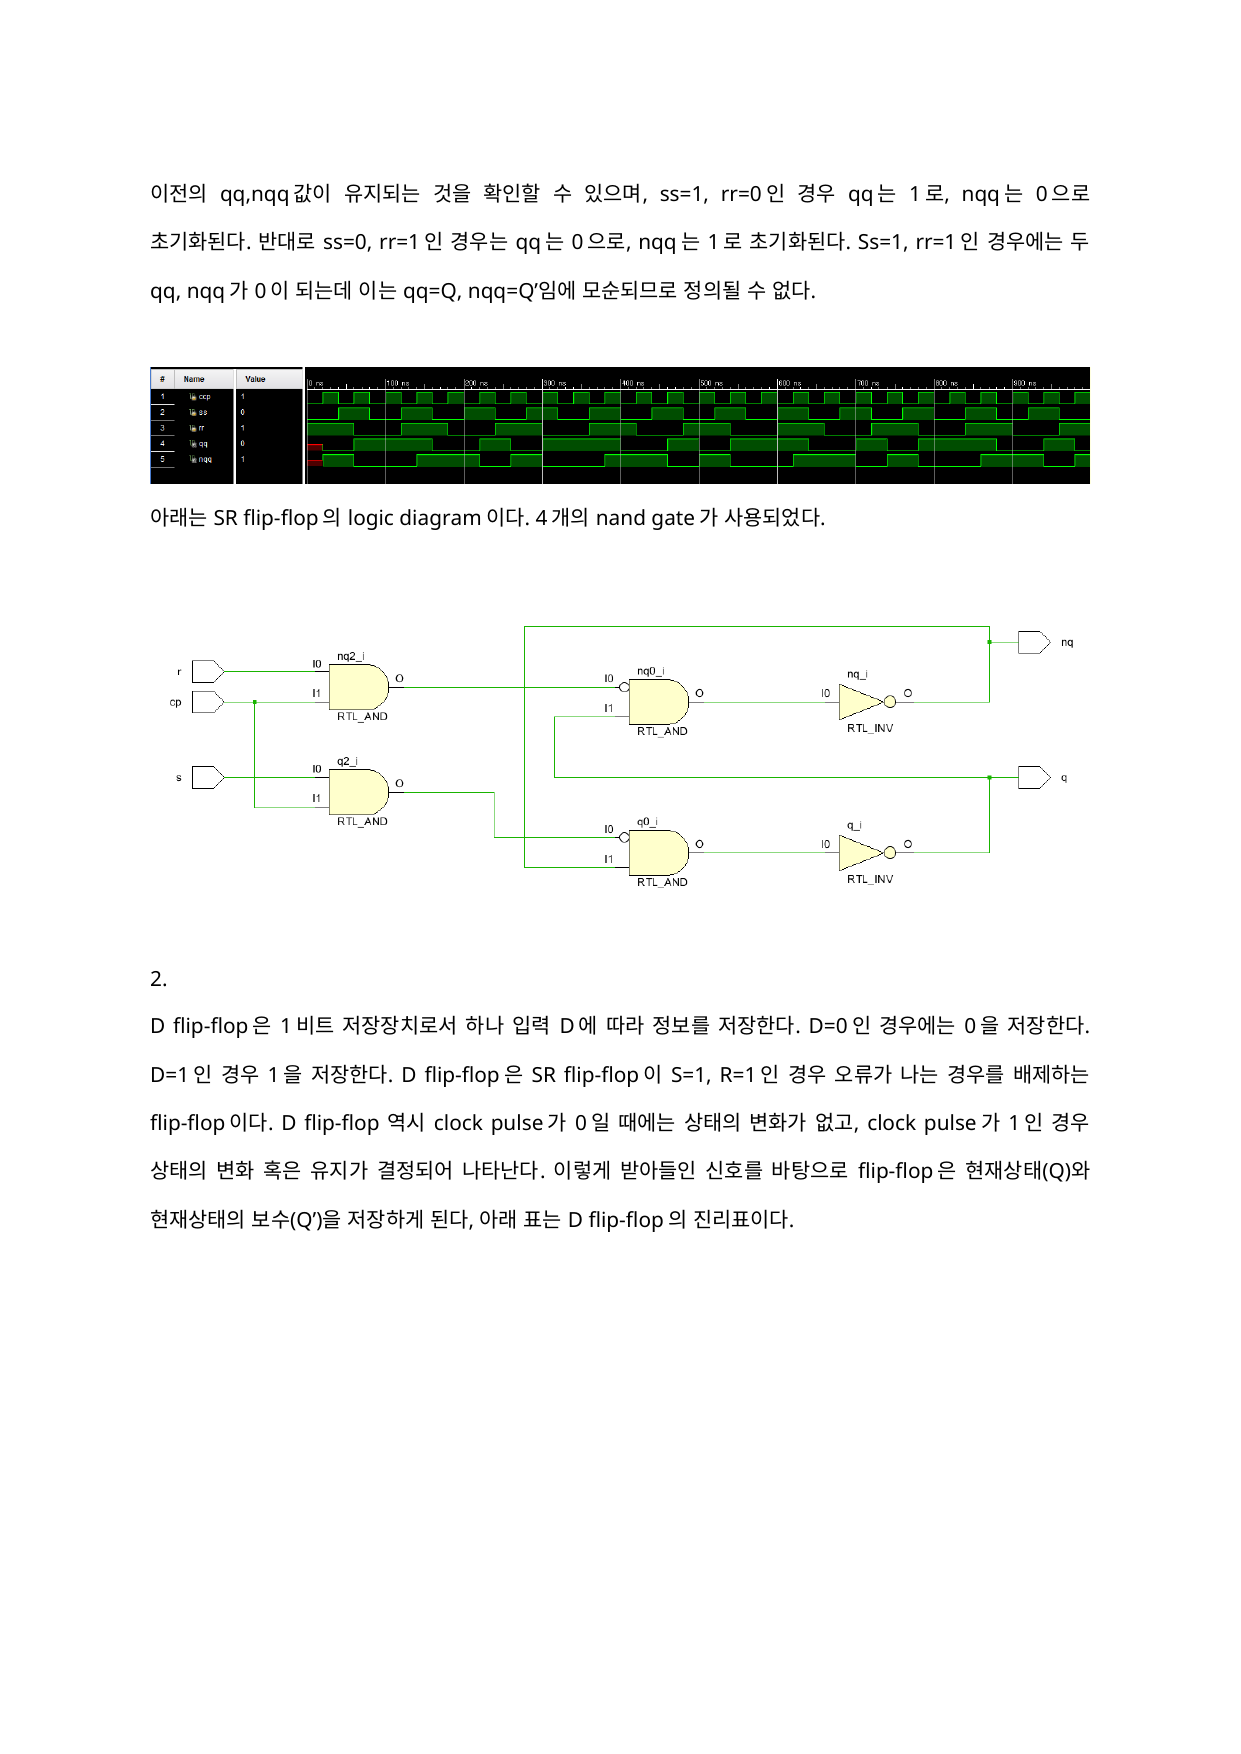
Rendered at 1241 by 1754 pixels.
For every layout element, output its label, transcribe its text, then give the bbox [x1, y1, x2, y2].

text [150, 177, 1090, 304]
text 아래는 SR flip-flop의 logic diagram이다. 4개의 nand gate가 사용되었다. [150, 501, 1090, 531]
text 2. [150, 964, 1090, 992]
picture [150, 367, 1091, 484]
text D flip-flop은 1비트 저장장치로서 하나 입력 D에 따라 정보를 저장한다. D=0인 경우에는 0을 저장한다. D=1인 경우 1을 저장한다. D flip-flop은 SR flip-flop이 S=1, R=1인 경우 오류가 나는 경우를 배제하는 flip-flop이다. D flip-flop 역시 clock pulse가 0일 때에는 상태의 변화가 없고, clock pulse가 1인 경우 상태의 변화 혹은 유지가 결정되어 나타난다. 이렇게 받아들인 신호를 바탕으로 flip-flop은 현재상태(Q)와 현재상태의 보수(Q’)을 저장하게 된다, 아래 표는 D flip-flop의 진리표이다. [150, 1009, 1090, 1233]
picture [150, 594, 1091, 902]
